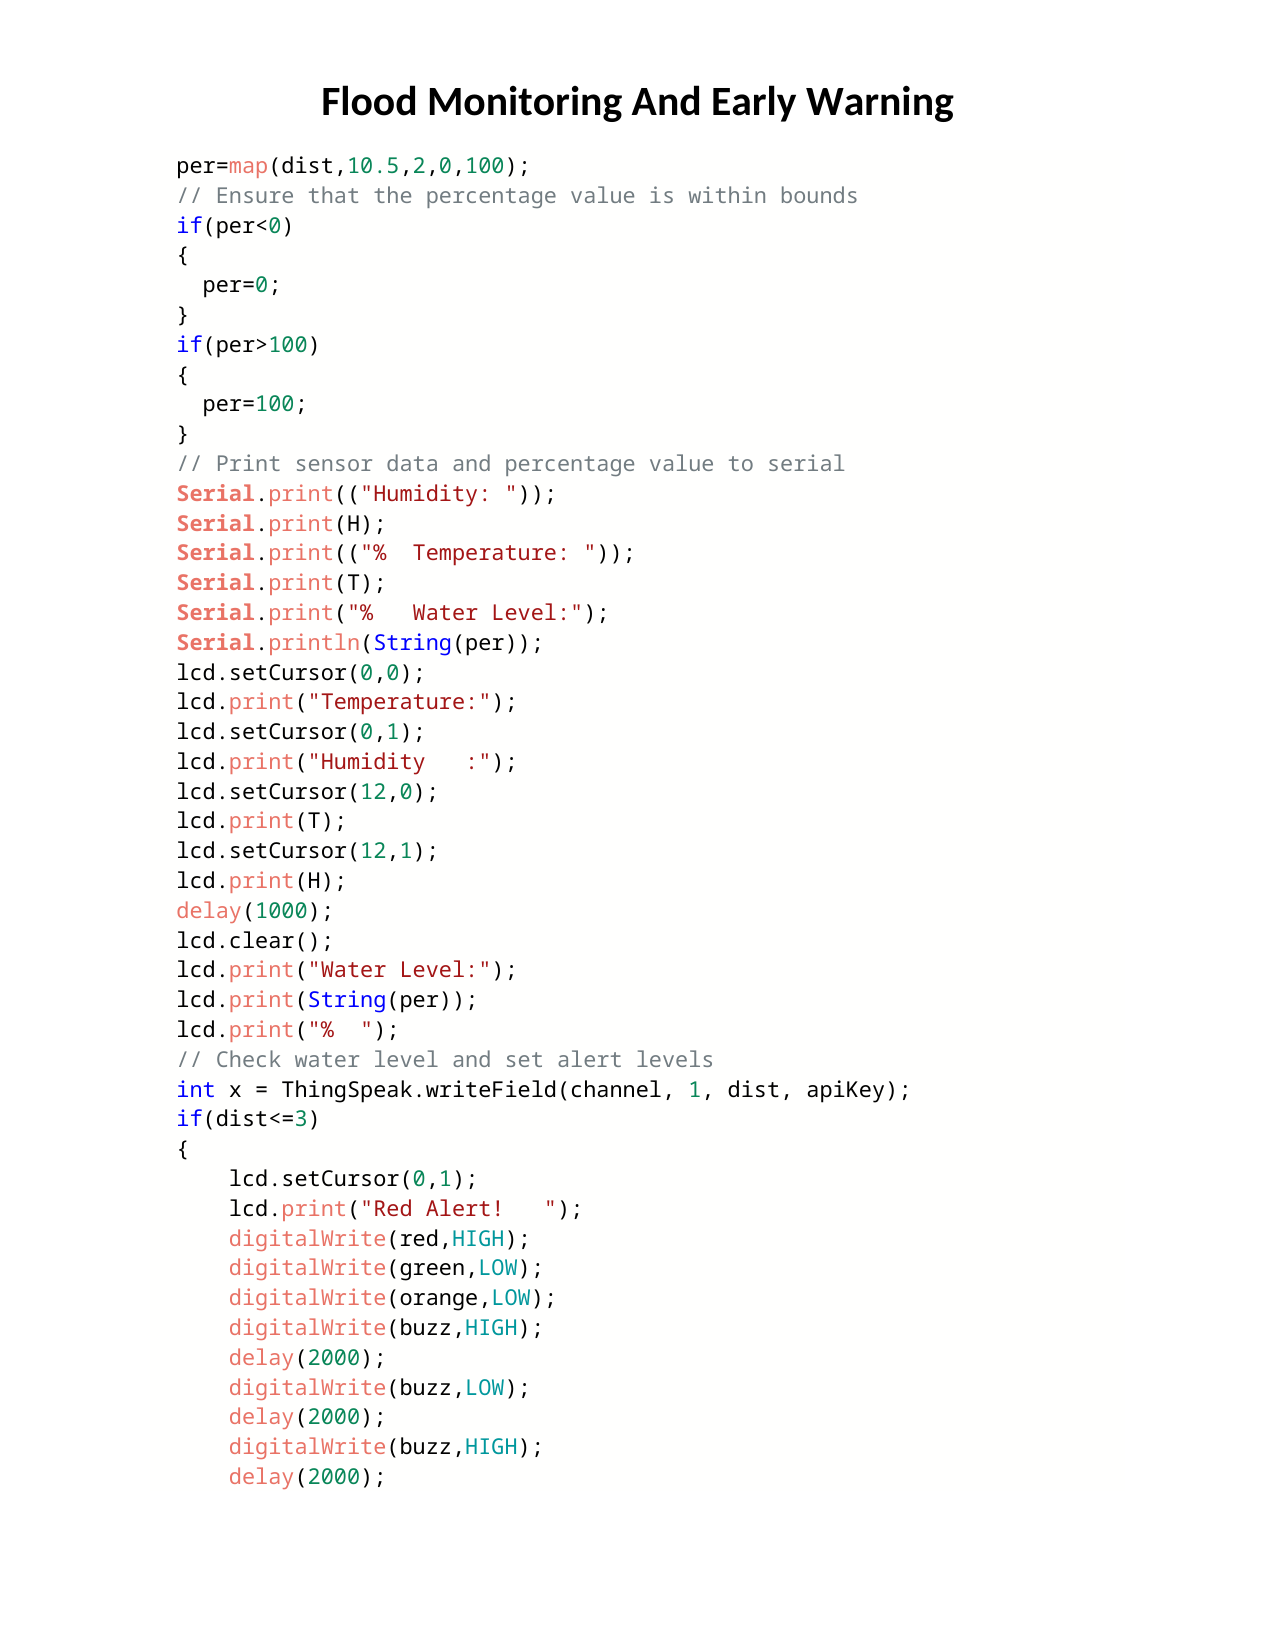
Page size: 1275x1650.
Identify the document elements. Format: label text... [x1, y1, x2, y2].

text } [150, 299, 1125, 329]
text digitalWrite(buzz,LOW); [150, 1371, 1125, 1401]
text Serial.println(String(per)); [150, 627, 1125, 656]
text per=map(dist,10.5,2,0,100); [150, 150, 1125, 180]
text Serial.print(("% Temperature: ")); [150, 537, 1125, 567]
text per=100; [150, 388, 1125, 418]
text // Check water level and set alert levels [150, 1044, 1125, 1073]
text { [150, 239, 1125, 269]
text lcd.print(H); [150, 865, 1125, 895]
text lcd.print(T); [150, 805, 1125, 835]
text lcd.setCursor(12,0); [150, 776, 1125, 805]
text lcd.print("Red Alert! "); [150, 1193, 1125, 1222]
text // Print sensor data and percentage value to serial [150, 448, 1125, 478]
text per=0; [150, 269, 1125, 299]
text } [150, 418, 1125, 448]
text { [150, 358, 1125, 388]
text digitalWrite(red,HIGH); [150, 1222, 1125, 1252]
text lcd.clear(); [150, 924, 1125, 954]
text lcd.setCursor(0,1); [150, 1163, 1125, 1193]
text { [150, 1133, 1125, 1163]
text int x = ThingSpeak.writeField(channel, 1, dist, apiKey); [150, 1073, 1125, 1103]
text delay(2000); [150, 1342, 1125, 1371]
text digitalWrite(buzz,HIGH); [150, 1312, 1125, 1342]
text lcd.setCursor(0,1); [150, 716, 1125, 746]
text lcd.print("% "); [150, 1014, 1125, 1044]
text digitalWrite(orange,LOW); [150, 1282, 1125, 1312]
text // Ensure that the percentage value is within bounds [150, 180, 1125, 209]
text delay(1000); [150, 895, 1125, 924]
text delay(2000); [150, 1401, 1125, 1431]
text Serial.print(("Humidity: ")); [150, 478, 1125, 507]
text Serial.print("% Water Level:"); [150, 597, 1125, 627]
text digitalWrite(buzz,HIGH); [150, 1431, 1125, 1461]
text lcd.setCursor(12,1); [150, 835, 1125, 865]
text if(per>100) [150, 329, 1125, 358]
text delay(2000); [150, 1461, 1125, 1491]
text if(dist<=3) [150, 1103, 1125, 1133]
text Serial.print(H); [150, 507, 1125, 537]
text digitalWrite(green,LOW); [150, 1252, 1125, 1282]
text lcd.print("Humidity :"); [150, 746, 1125, 776]
text lcd.print("Water Level:"); [150, 954, 1125, 984]
text lcd.print("Temperature:"); [150, 686, 1125, 716]
text Serial.print(T); [150, 567, 1125, 597]
text lcd.print(String(per)); [150, 984, 1125, 1014]
text lcd.setCursor(0,0); [150, 656, 1125, 686]
text if(per<0) [150, 209, 1125, 239]
